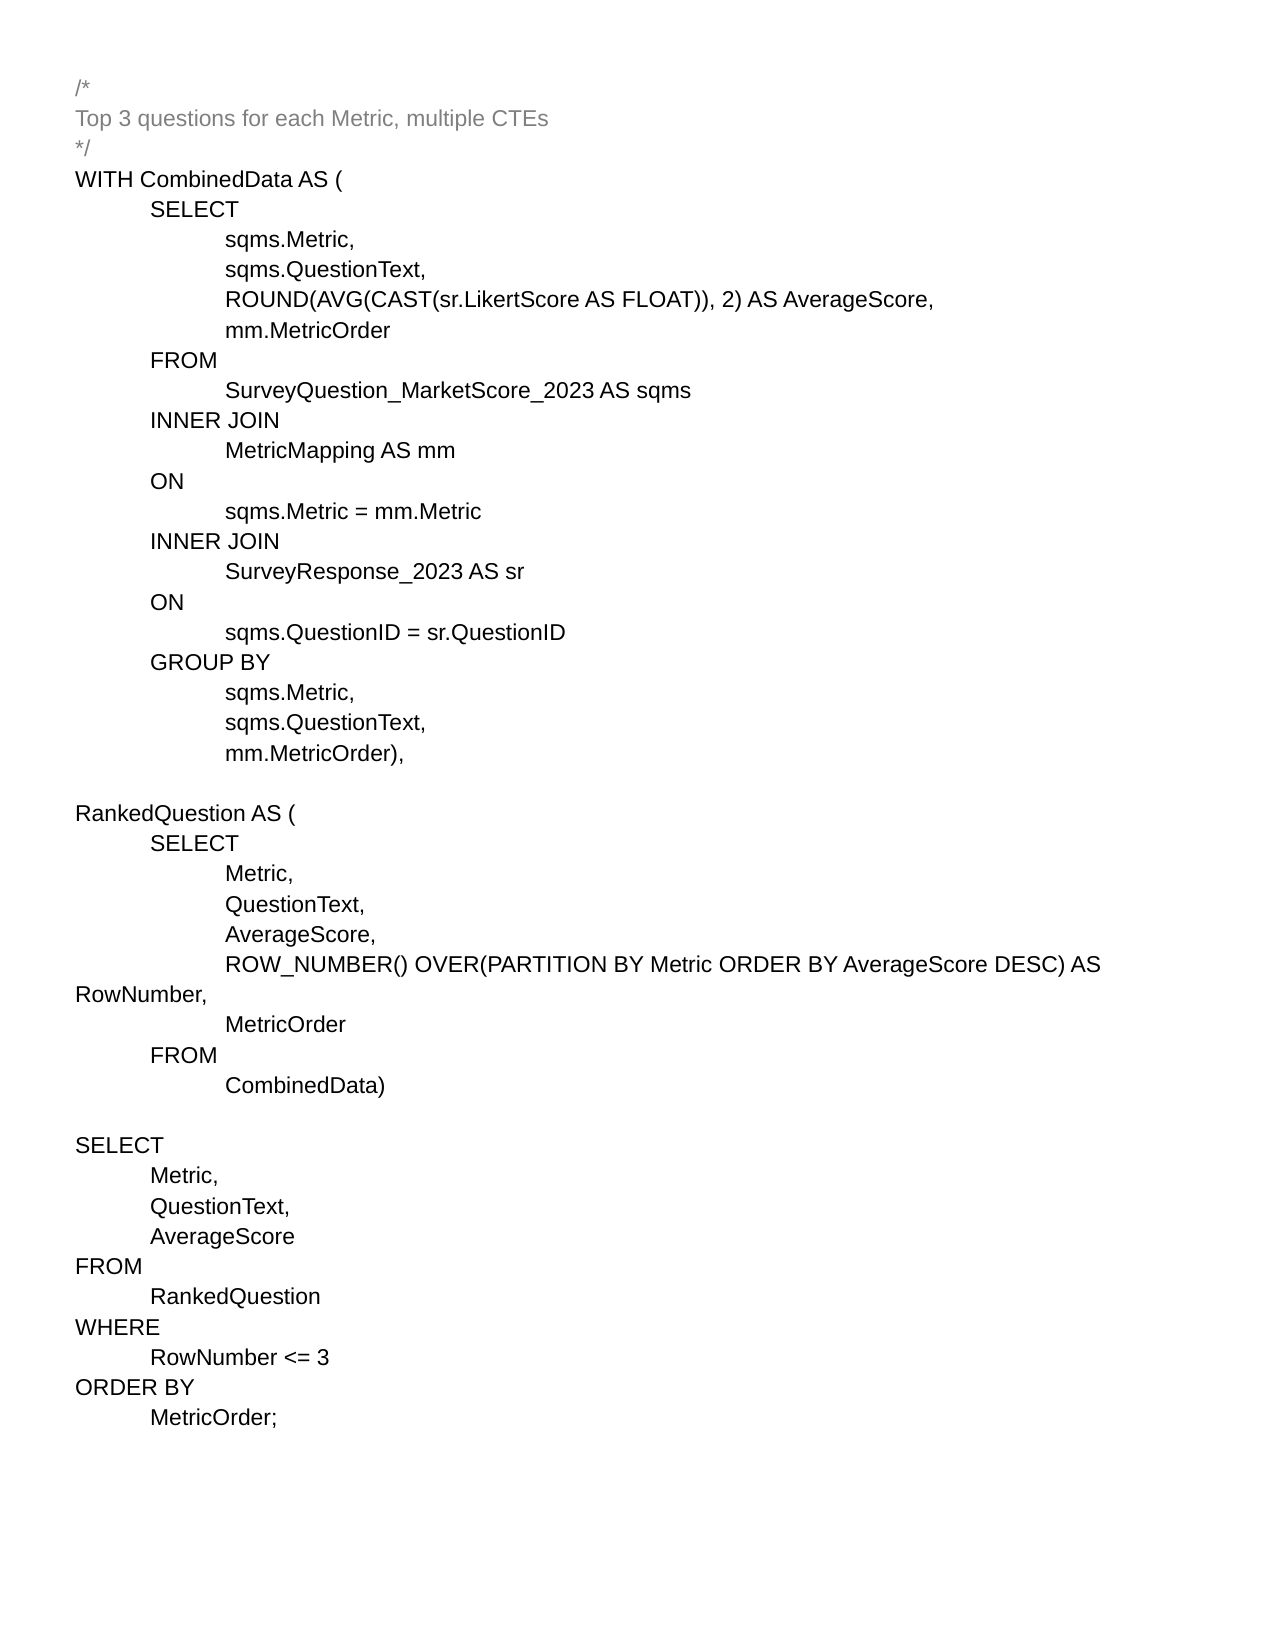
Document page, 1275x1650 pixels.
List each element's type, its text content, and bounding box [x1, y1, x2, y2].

text sqms.QuestionText, [75, 256, 1200, 283]
text QuestionText, [75, 891, 1200, 917]
text RowNumber <= 3 [75, 1344, 1200, 1370]
text FROM [75, 1042, 1200, 1068]
text INNER JOIN [75, 407, 1200, 434]
text sqms.Metric, [75, 679, 1200, 706]
text RankedQuestion AS ( [75, 800, 1200, 826]
text mm.MetricOrder [75, 317, 1200, 343]
text FROM [75, 347, 1200, 373]
text Metric, [75, 1162, 1200, 1189]
text ORDER BY [75, 1374, 1200, 1400]
text MetricMapping AS mm [75, 437, 1200, 464]
text sqms.QuestionText, [75, 709, 1200, 736]
text sqms.Metric = mm.Metric [75, 498, 1200, 524]
text AverageScore, [75, 921, 1200, 947]
text MetricOrder [75, 1011, 1200, 1038]
text Metric, [75, 860, 1200, 887]
text CombinedData) [75, 1072, 1200, 1098]
text sqms.Metric, [75, 226, 1200, 252]
text AverageScore [75, 1223, 1200, 1249]
text mm.MetricOrder), [75, 739, 1200, 766]
text GROUP BY [75, 649, 1200, 675]
text FROM [75, 1253, 1200, 1279]
text sqms.QuestionID = sr.QuestionID [75, 619, 1200, 645]
text Top 3 questions for each Metric, multiple CTEs [75, 105, 1200, 132]
text WITH CombinedData AS ( [75, 166, 1200, 192]
text ROUND(AVG(CAST(sr.LikertScore AS FLOAT)), 2) AS AverageScore, [75, 286, 1200, 313]
text SELECT [75, 830, 1200, 857]
text SELECT [75, 1132, 1200, 1159]
text RankedQuestion [75, 1283, 1200, 1310]
text WHERE [75, 1313, 1200, 1340]
text */ [75, 135, 1200, 162]
text SELECT [75, 196, 1200, 222]
text SurveyResponse_2023 AS sr [75, 558, 1200, 585]
text INNER JOIN [75, 528, 1200, 554]
text /* [75, 75, 1200, 101]
text ON [75, 588, 1200, 615]
text QuestionText, [75, 1193, 1200, 1219]
text ROW_NUMBER() OVER(PARTITION BY Metric ORDER BY AverageScore DESC) AS RowNumber, [75, 951, 1200, 1008]
text MetricOrder; [75, 1404, 1200, 1431]
text SurveyQuestion_MarketScore_2023 AS sqms [75, 377, 1200, 403]
text ON [75, 468, 1200, 494]
